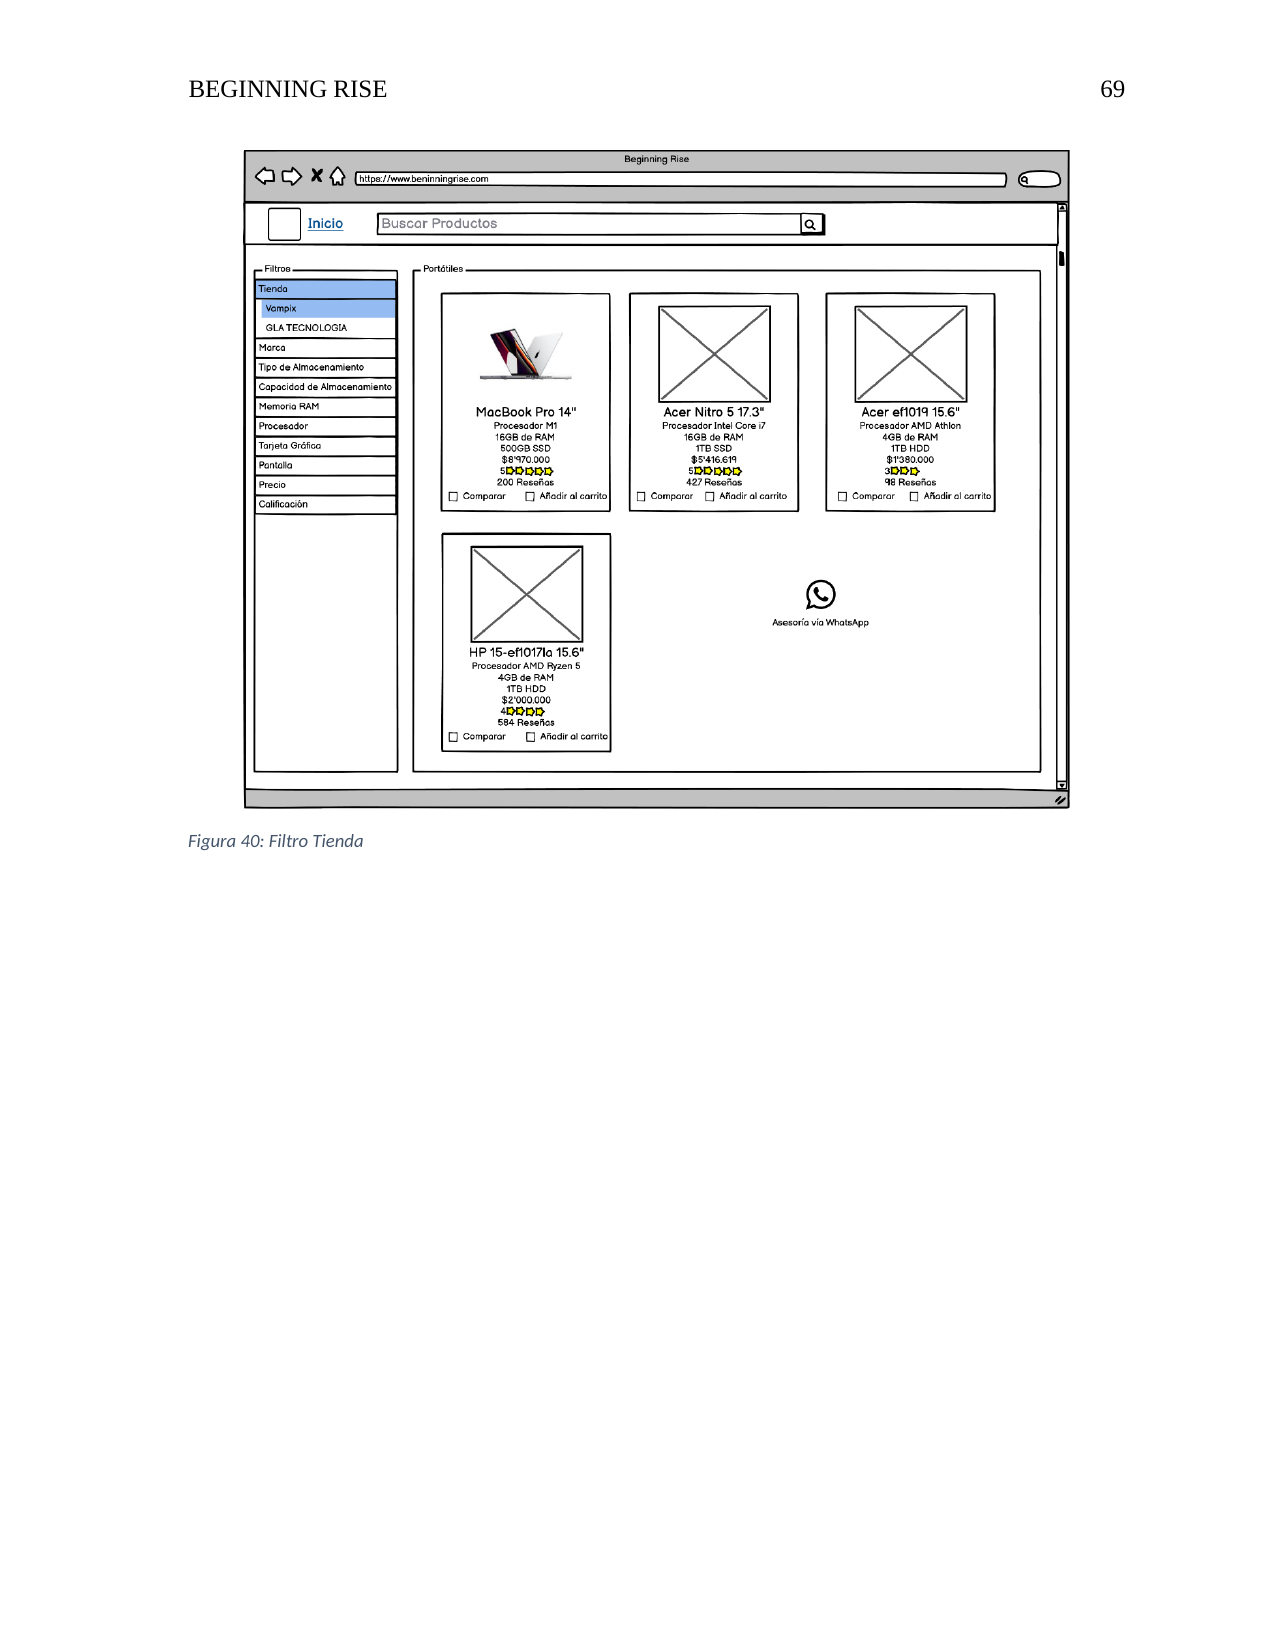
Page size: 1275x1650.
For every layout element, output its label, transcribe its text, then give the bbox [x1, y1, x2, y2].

picture [243, 150, 1070, 809]
